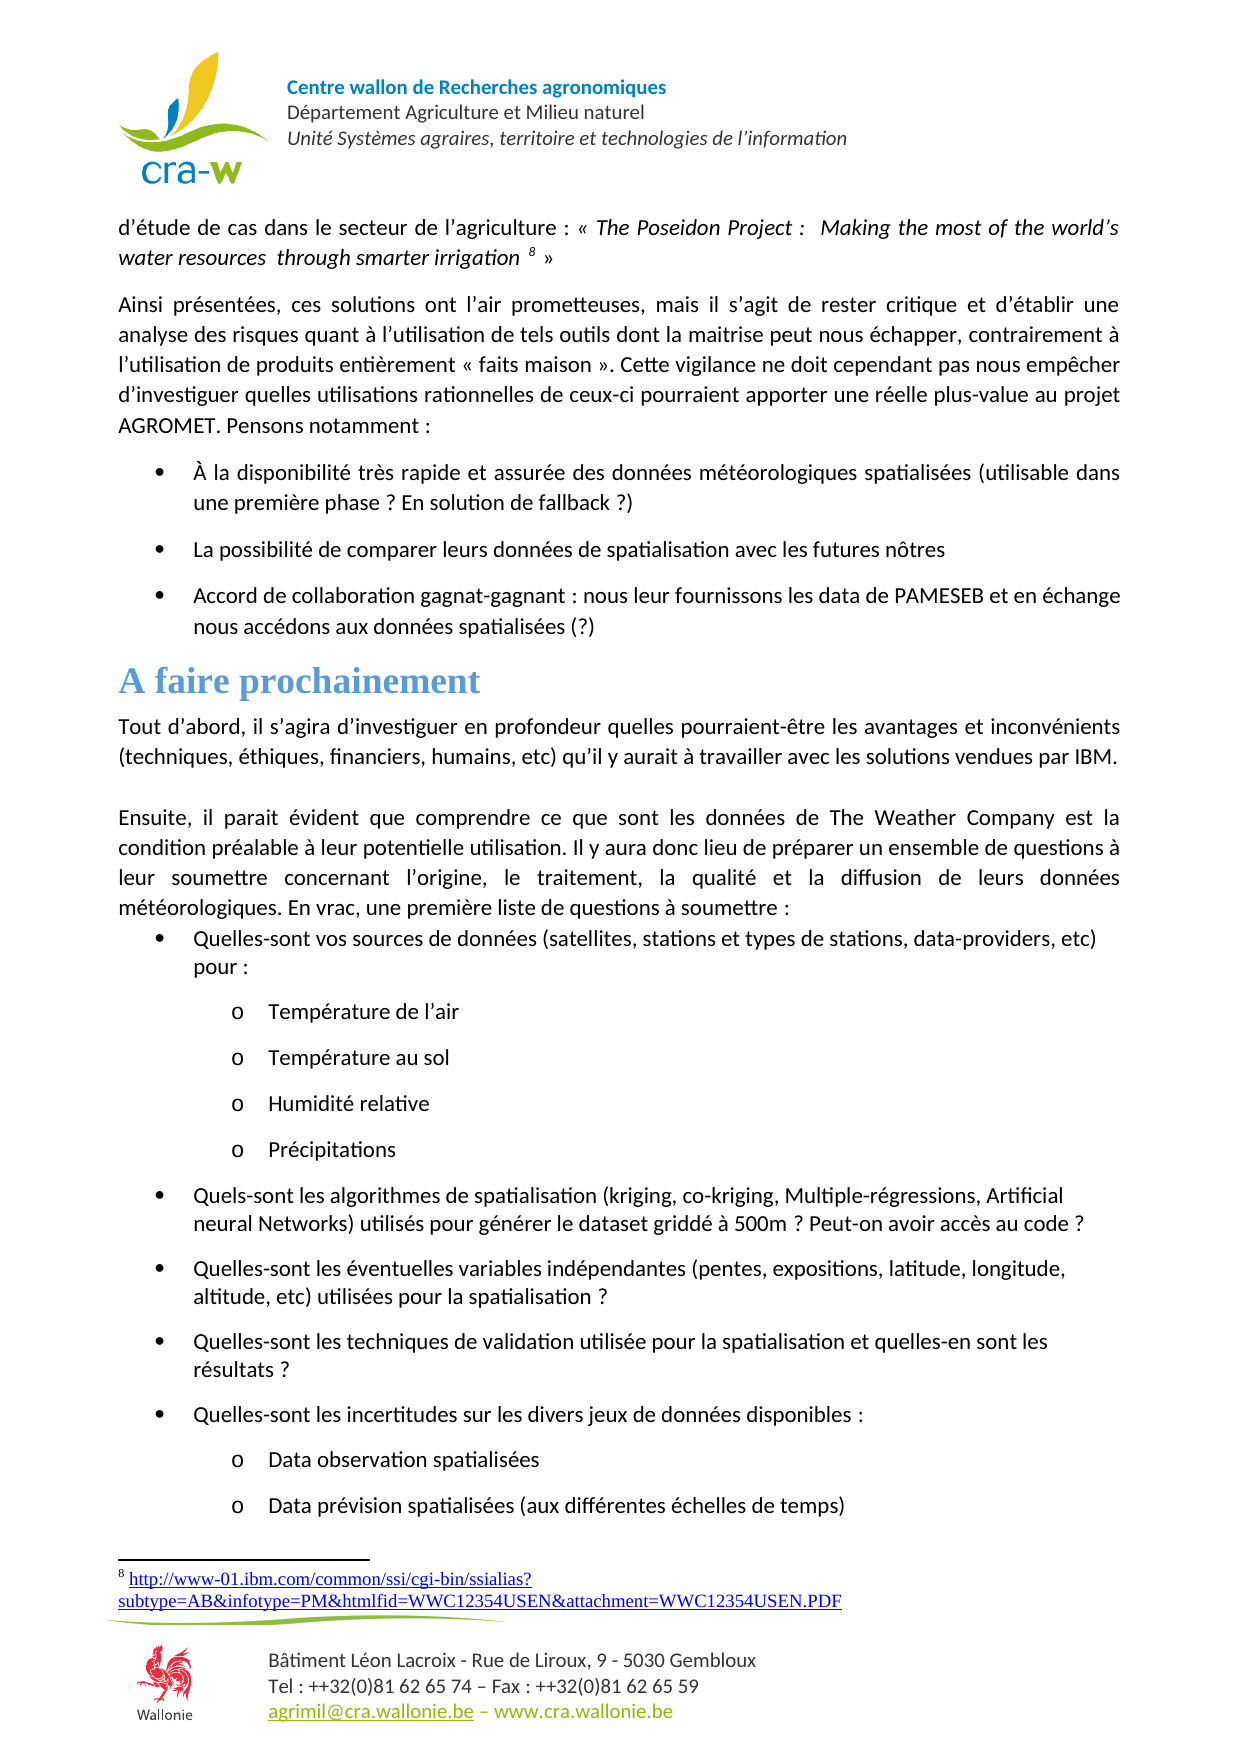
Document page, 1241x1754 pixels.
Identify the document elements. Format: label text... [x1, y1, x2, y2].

picture [118, 51, 269, 184]
picture [182, 173, 191, 181]
picture [99, 1615, 508, 1625]
text Ensuite, il parait évident que comprendre ce que sont les données de The Weather Company est la condition préalable à leur potentielle utilisation. Il y aura donc lieu de préparer un ensemble de questions à leur soumettre concernant l’origine, le traitement, la qualité et la diffusion de leurs données météorologiques. En vrac, une première liste de questions à soumettre : [118, 803, 1122, 922]
list Quels-sont les algorithmes de spatialisation (kriging, co-kriging, Multiple-régressions, Artificial neural Networks) utilisés pour générer le dataset griddé à 500m ? Peut-on avoir accès au code ? [156, 1181, 1122, 1237]
list Accord de collaboration gagnat-gagnant : nous leur fournissons les data de PAMESEB et en échange nous accédons aux données spatialisées (?) [156, 582, 1122, 640]
list Température de l’air [231, 997, 1122, 1026]
subtitle A faire prochainement [118, 659, 1122, 702]
list Quelles-sont vos sources de données (satellites, stations et types de stations, data-providers, etc) pour : [156, 924, 1122, 980]
list À la disponibilité très rapide et assurée des données météorologiques spatialisées (utilisable dans une première phase ? En solution de fallback ?) [156, 458, 1122, 516]
list Data observation spatialisées [231, 1445, 1122, 1474]
list Data prévision spatialisées (aux différentes échelles de temps) [231, 1491, 1122, 1521]
text Tout d’abord, il s’agira d’investiguer en profondeur quelles pourraient-être les avantages et inconvénients (techniques, éthiques, financiers, humains, etc) qu’il y aurait à travailler avec les solutions vendues par IBM. [118, 712, 1122, 771]
list Quelles-sont les éventuelles variables indépendantes (pentes, expositions, latitude, longitude, altitude, etc) utilisées pour la spatialisation ? [156, 1254, 1122, 1310]
list Quelles-sont les techniques de validation utilisée pour la spatialisation et quelles-en sont les résultats ? [156, 1327, 1122, 1383]
list Précipitations [231, 1135, 1122, 1164]
list Quelles-sont les incertitudes sur les divers jeux de données disponibles : [156, 1400, 1122, 1428]
list La possibilité de comparer leurs données de spatialisation avec les futures nôtres [156, 535, 1122, 563]
text Ainsi présentées, ces solutions ont l’air prometteuses, mais il s’agit de rester critique et d’établir une analyse des risques quant à l’utilisation de tels outils dont la maitrise peut nous échapper, contrairement à l’utilisation de produits entièrement « faits maison ». Cette vigilance ne doit cependant pas nous empêcher d’investiguer quelles utilisations rationnelles de ceux-ci pourraient apporter une réelle plus-value au projet AGROMET. Pensons notamment : [118, 290, 1122, 439]
list Humidité relative [231, 1089, 1122, 1118]
list Température au sol [231, 1043, 1122, 1072]
